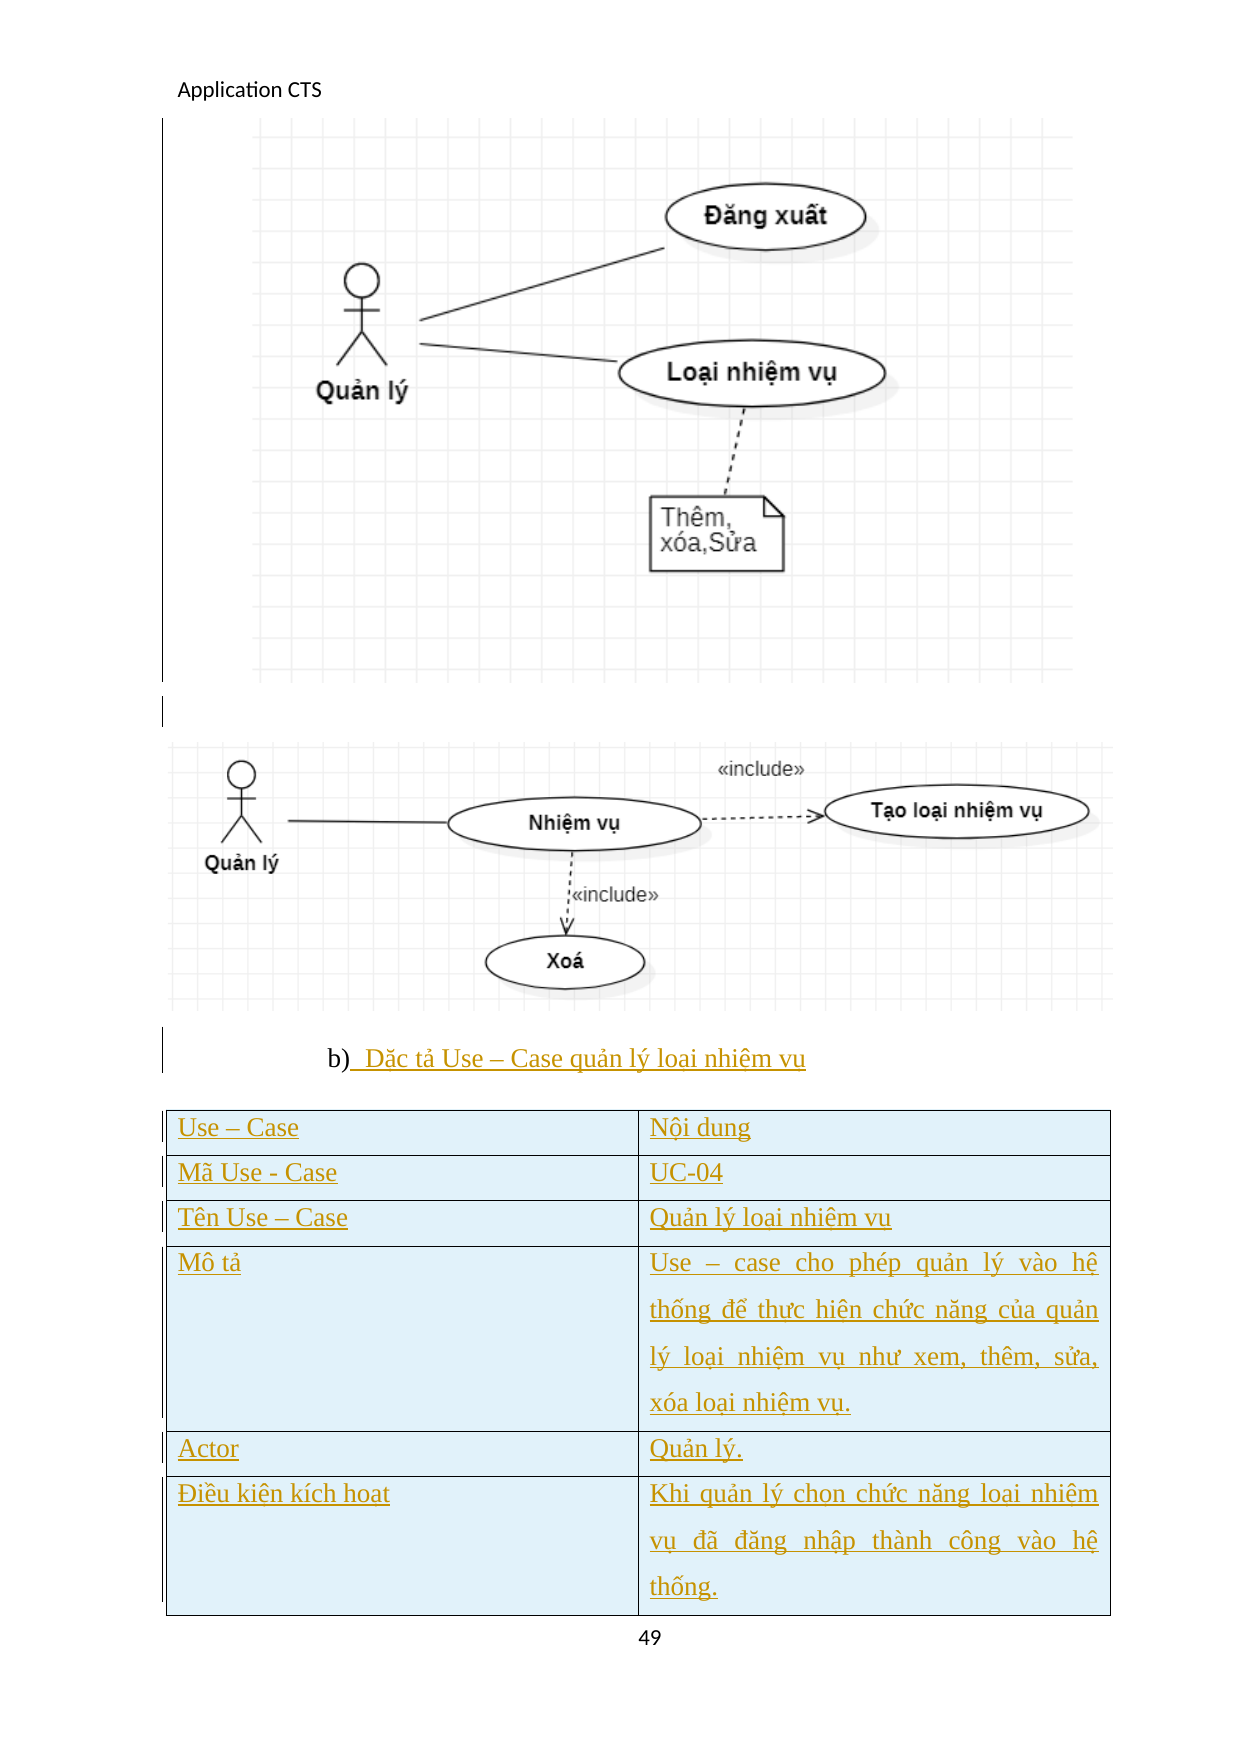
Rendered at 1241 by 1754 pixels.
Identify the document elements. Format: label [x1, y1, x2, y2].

picture [167, 742, 1113, 1011]
picture [252, 118, 1073, 683]
